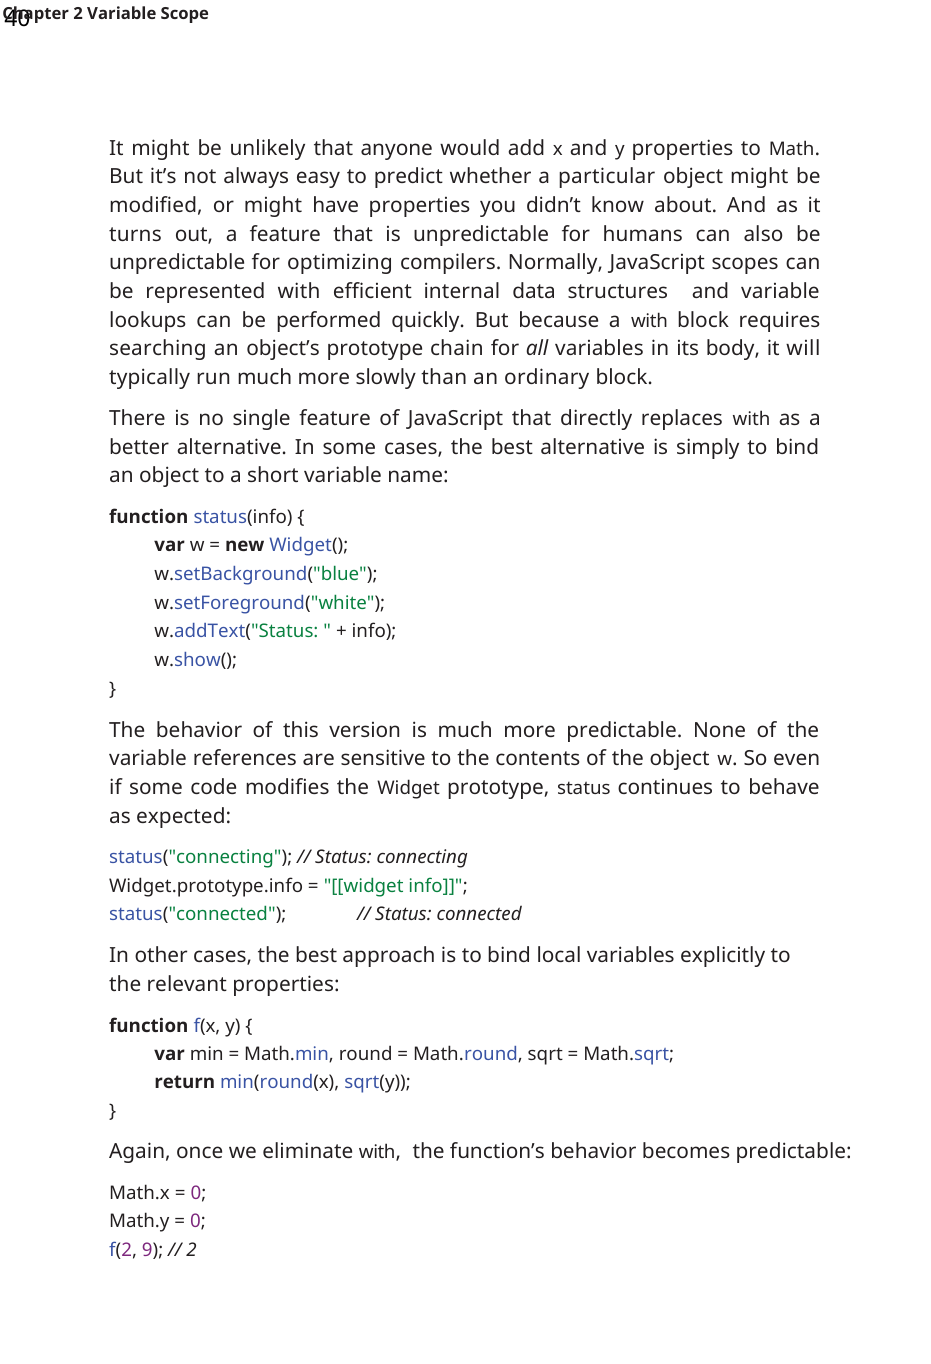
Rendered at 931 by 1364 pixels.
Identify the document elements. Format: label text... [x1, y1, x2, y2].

text There is no single feature of JavaScript that directly replaces with as a better alternative. In some cases, the best alternative is simply to bind an object to a short variable name: [109, 403, 821, 489]
text function status(info) { [109, 503, 911, 529]
text Math.x = 0; [109, 1179, 911, 1205]
text It might be unlikely that anyone would add x and y properties to Math. But it’s not always easy to predict whether a particular object might be modified, or might have properties you didn’t know about. And as it turns out, a feature that is unpredictable for humans can also be unpredictable for optimizing compilers. Normally, JavaScript scopes can be represented with efficient internal data structures and variable lookups can be performed quickly. But because a with block requires searching an object’s prototype chain for all variables in its body, it will typically run much more slowly than an ordinary block. [109, 133, 820, 391]
text return min(round(x), sqrt(y)); [154, 1069, 911, 1094]
text var w = new Widget(); w.setBackground("blue"); w.setForeground("white"); w.addText("Status: " + info); w.show(); [154, 532, 483, 672]
text } [109, 1097, 911, 1123]
text var min = Math.min, round = Math.round, sqrt = Math.sqrt; [154, 1040, 911, 1066]
text f(2, 9); // 2 [109, 1236, 911, 1262]
text In other cases, the best approach is to bind local variables explicitly to the relevant properties: [109, 941, 809, 998]
text Math.y = 0; [109, 1208, 911, 1233]
text } [109, 675, 911, 701]
text status("connecting"); // Status: connecting Widget.prototype.info = "[[widget info]]"; status("connected"); // Status: connected [109, 843, 593, 926]
text The behavior of this version is much more predictable. None of the variable references are sensitive to the contents of the object w. So even if some code modifies the Widget prototype, status continues to behave as expected: [109, 715, 820, 829]
text function f(x, y) { [109, 1012, 911, 1037]
text Again, once we eliminate with, the function’s behavior becomes predictable: [109, 1137, 856, 1165]
